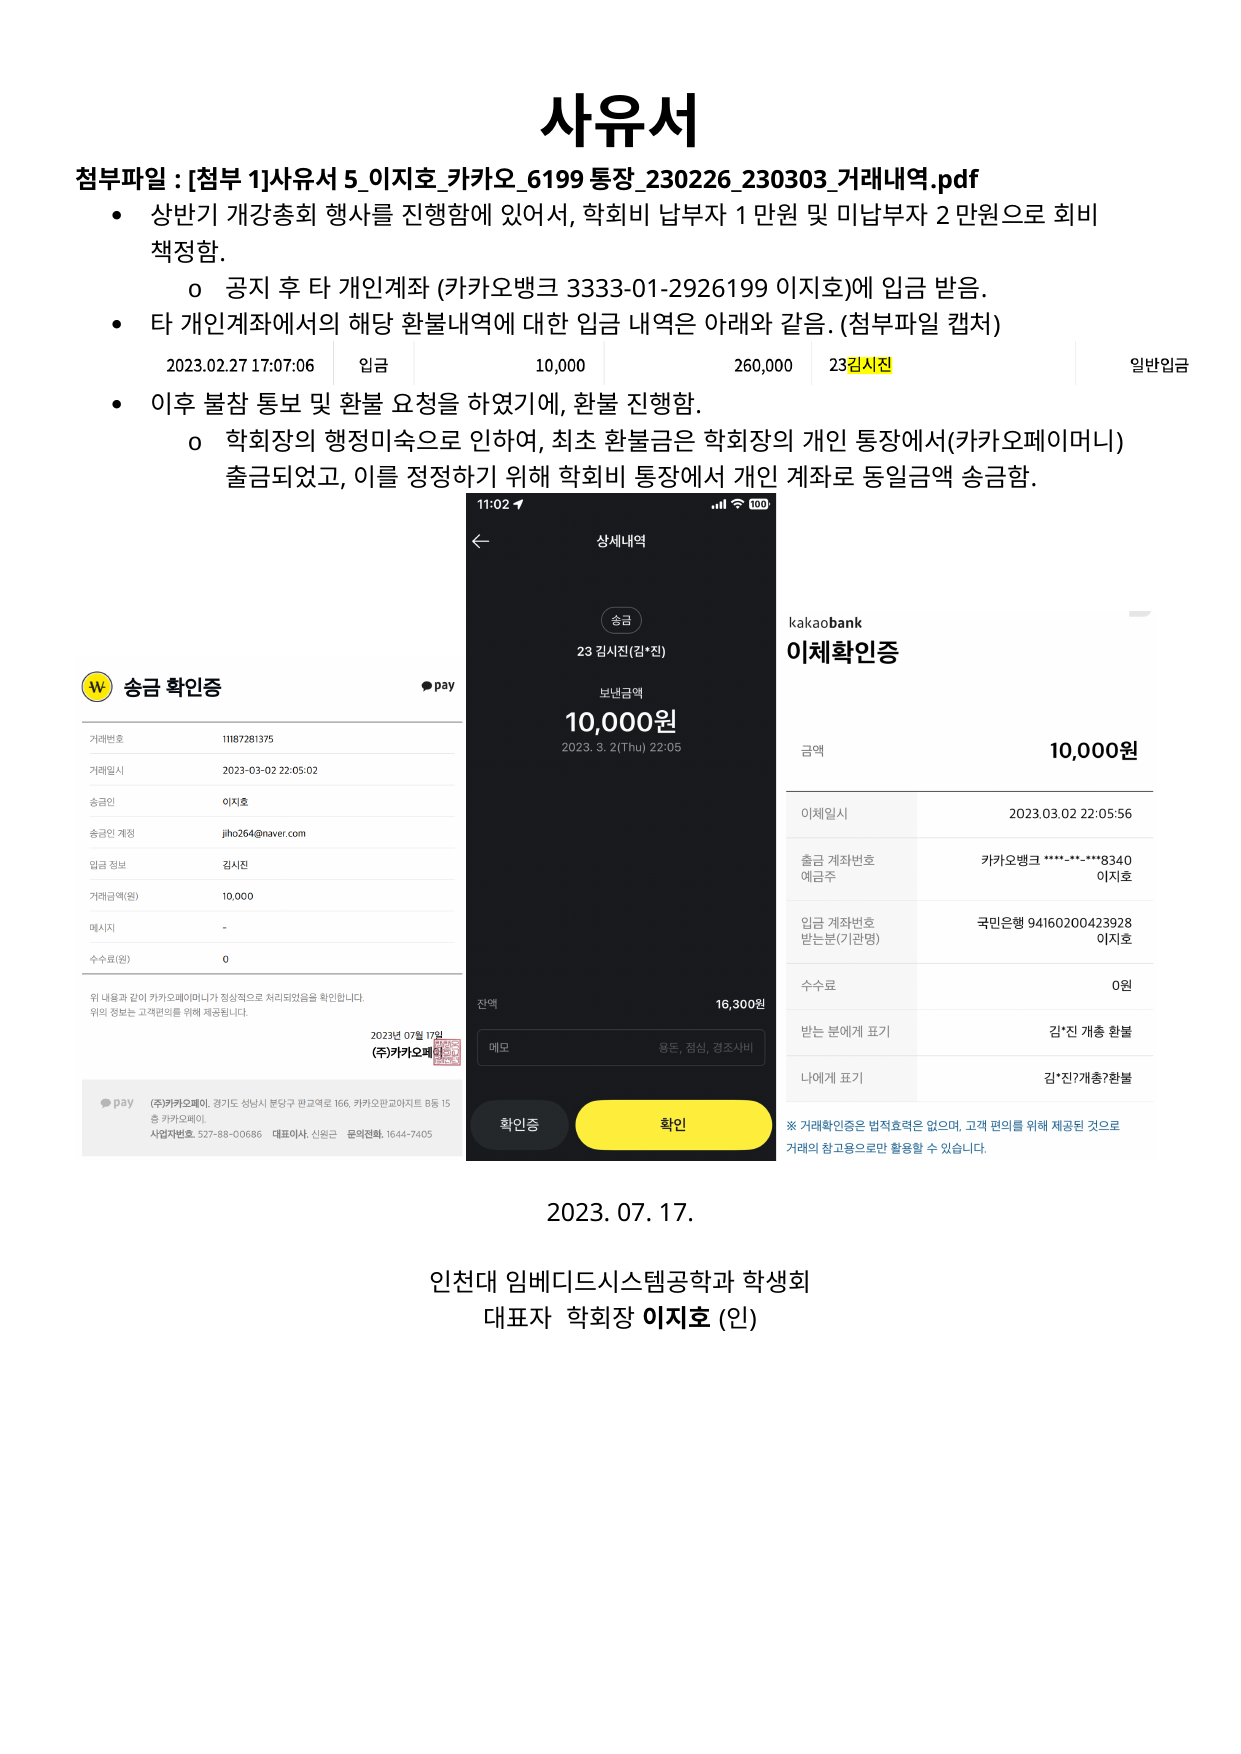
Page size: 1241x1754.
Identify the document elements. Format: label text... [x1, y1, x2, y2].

list 학회장의 행정미숙으로 인하여, 최초 환불금은 학회장의 개인 통장에서(카카오페이머니) 출금되었고, 이를 정정하기 위해 학회비 통장에서 개인 계좌로 동일금액 송금함. [187, 421, 1165, 494]
text 대표자 학회장 이지호 (인) [75, 1299, 1165, 1335]
text 사유서 [75, 75, 1165, 159]
text 인천대 임베디드시스템공학과 학생회 [75, 1263, 1165, 1299]
picture [75, 493, 777, 1161]
list 공지 후 타 개인계좌 (카카오뱅크 3333-01-2926199 이지호)에 입금 받음. [187, 268, 1165, 305]
text 첨부파일 : [첨부1]사유서5_이지호_카카오_6199통장_230226_230303_거래내역.pdf [75, 159, 1165, 196]
list 이후 불참 통보 및 환불 요청을 하였기에, 환불 진행함. [112, 385, 1165, 421]
list 상반기 개강총회 행사를 진행함에 있어서, 학회비 납부자 1만원 및 미납부자 2만원으로 회비 책정함. [112, 196, 1165, 268]
picture [781, 611, 1158, 1161]
text 2023. 07. 17. [75, 1194, 1165, 1229]
picture [150, 341, 1241, 385]
